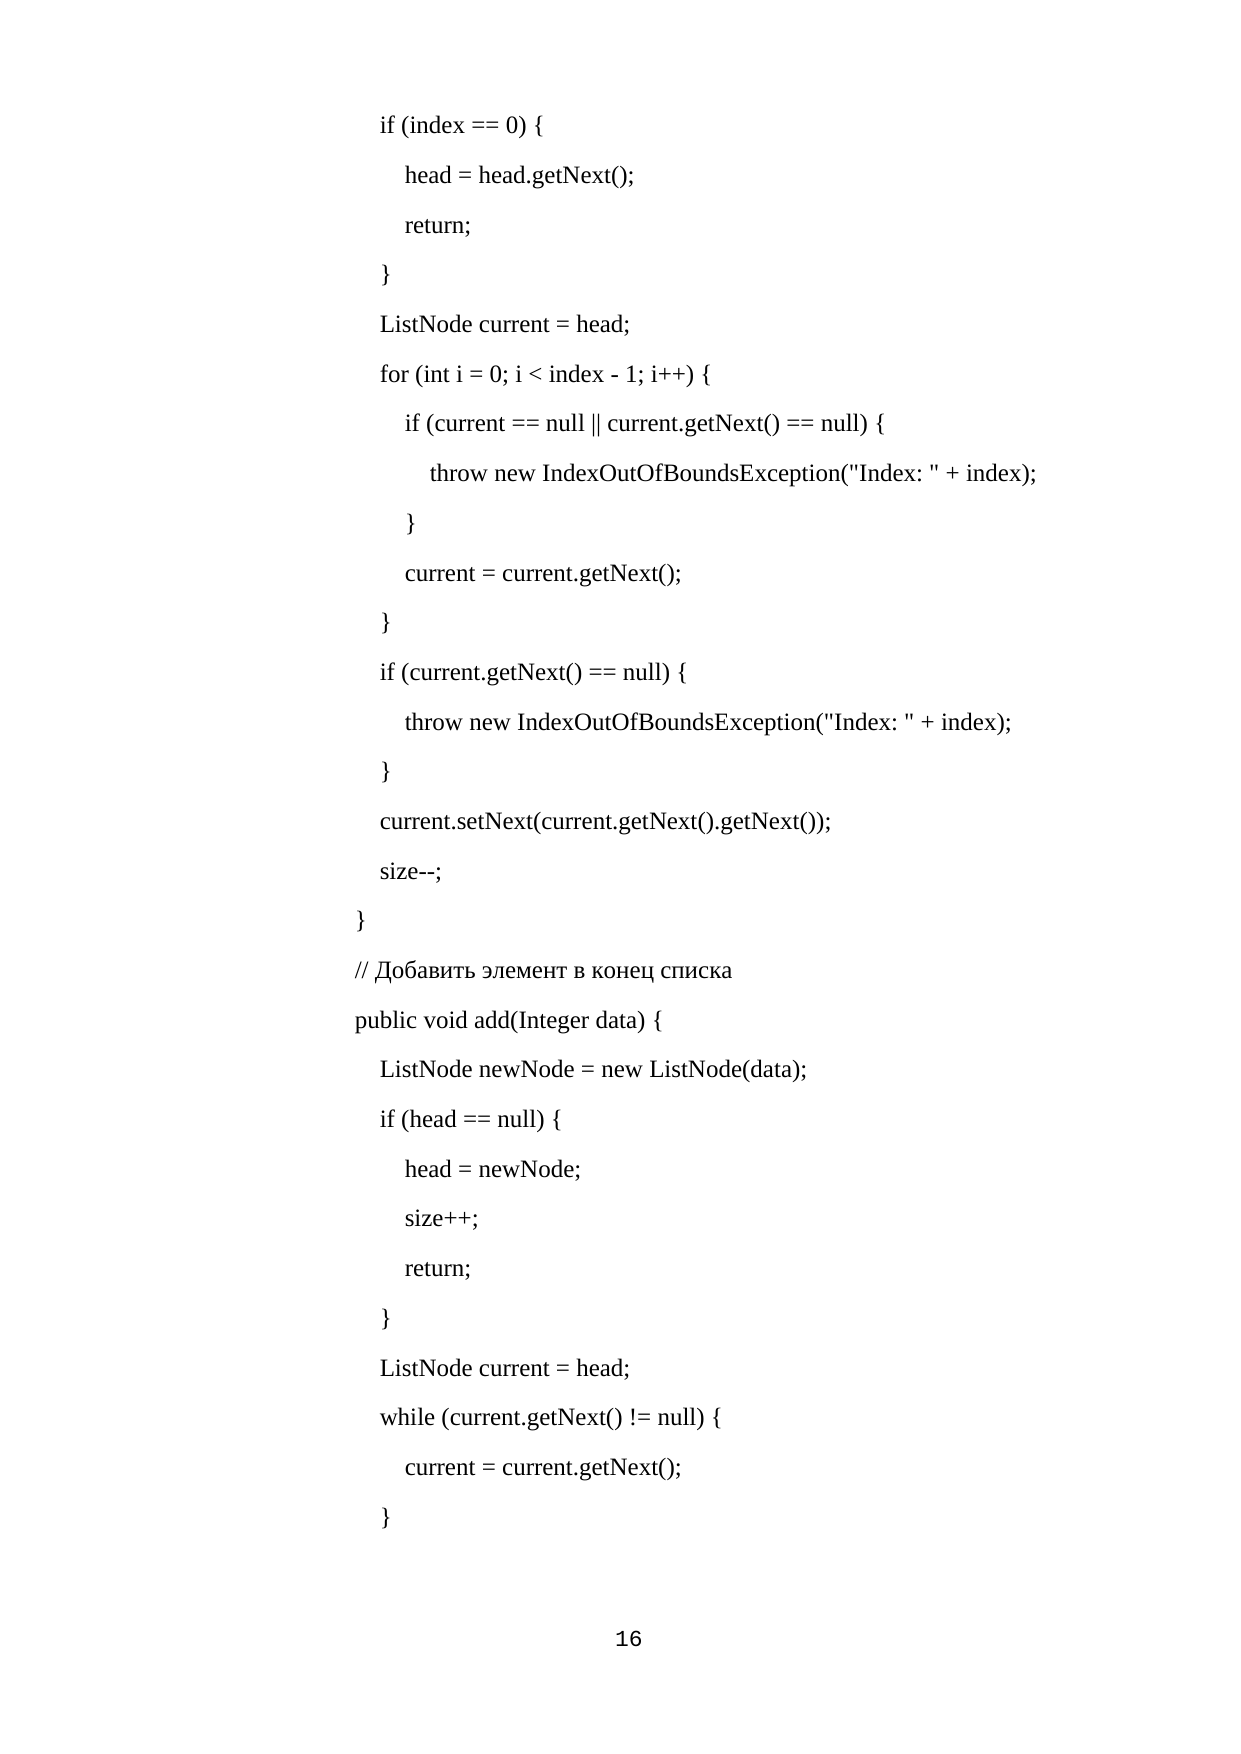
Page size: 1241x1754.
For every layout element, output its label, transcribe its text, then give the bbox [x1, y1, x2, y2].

subtitle if (current.getNext() == null) { [254, 657, 1134, 686]
subtitle } [254, 259, 1134, 288]
subtitle ListNode current = head; [254, 1353, 1134, 1381]
subtitle return; [254, 1253, 1134, 1282]
subtitle current = current.getNext(); [254, 558, 1134, 586]
subtitle return; [254, 210, 1134, 238]
subtitle // Добавить элемент в конец списка [254, 955, 1134, 984]
subtitle size--; [254, 856, 1134, 884]
subtitle } [254, 756, 1134, 785]
subtitle ListNode newNode = new ListNode(data); [254, 1054, 1134, 1083]
subtitle while (current.getNext() != null) { [254, 1402, 1134, 1431]
subtitle if (current == null || current.getNext() == null) { [254, 408, 1134, 437]
subtitle } [254, 508, 1134, 537]
subtitle } [254, 905, 1134, 934]
subtitle for (int i = 0; i < index - 1; i++) { [254, 359, 1134, 388]
subtitle current.setNext(current.getNext().getNext()); [254, 806, 1134, 835]
subtitle head = head.getNext(); [254, 160, 1134, 189]
subtitle } [254, 607, 1134, 636]
subtitle public void add(Integer data) { [254, 1005, 1134, 1033]
subtitle throw new IndexOutOfBoundsException("Index: " + index); [254, 707, 1134, 735]
subtitle head = newNode; [254, 1154, 1134, 1183]
subtitle current = current.getNext(); [254, 1452, 1134, 1481]
subtitle ListNode current = head; [254, 309, 1134, 338]
subtitle } [254, 1502, 1134, 1530]
subtitle } [254, 1303, 1134, 1332]
subtitle size++; [254, 1203, 1134, 1232]
subtitle if (index == 0) { [254, 110, 1134, 139]
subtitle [254, 458, 1134, 487]
subtitle if (head == null) { [254, 1104, 1134, 1133]
